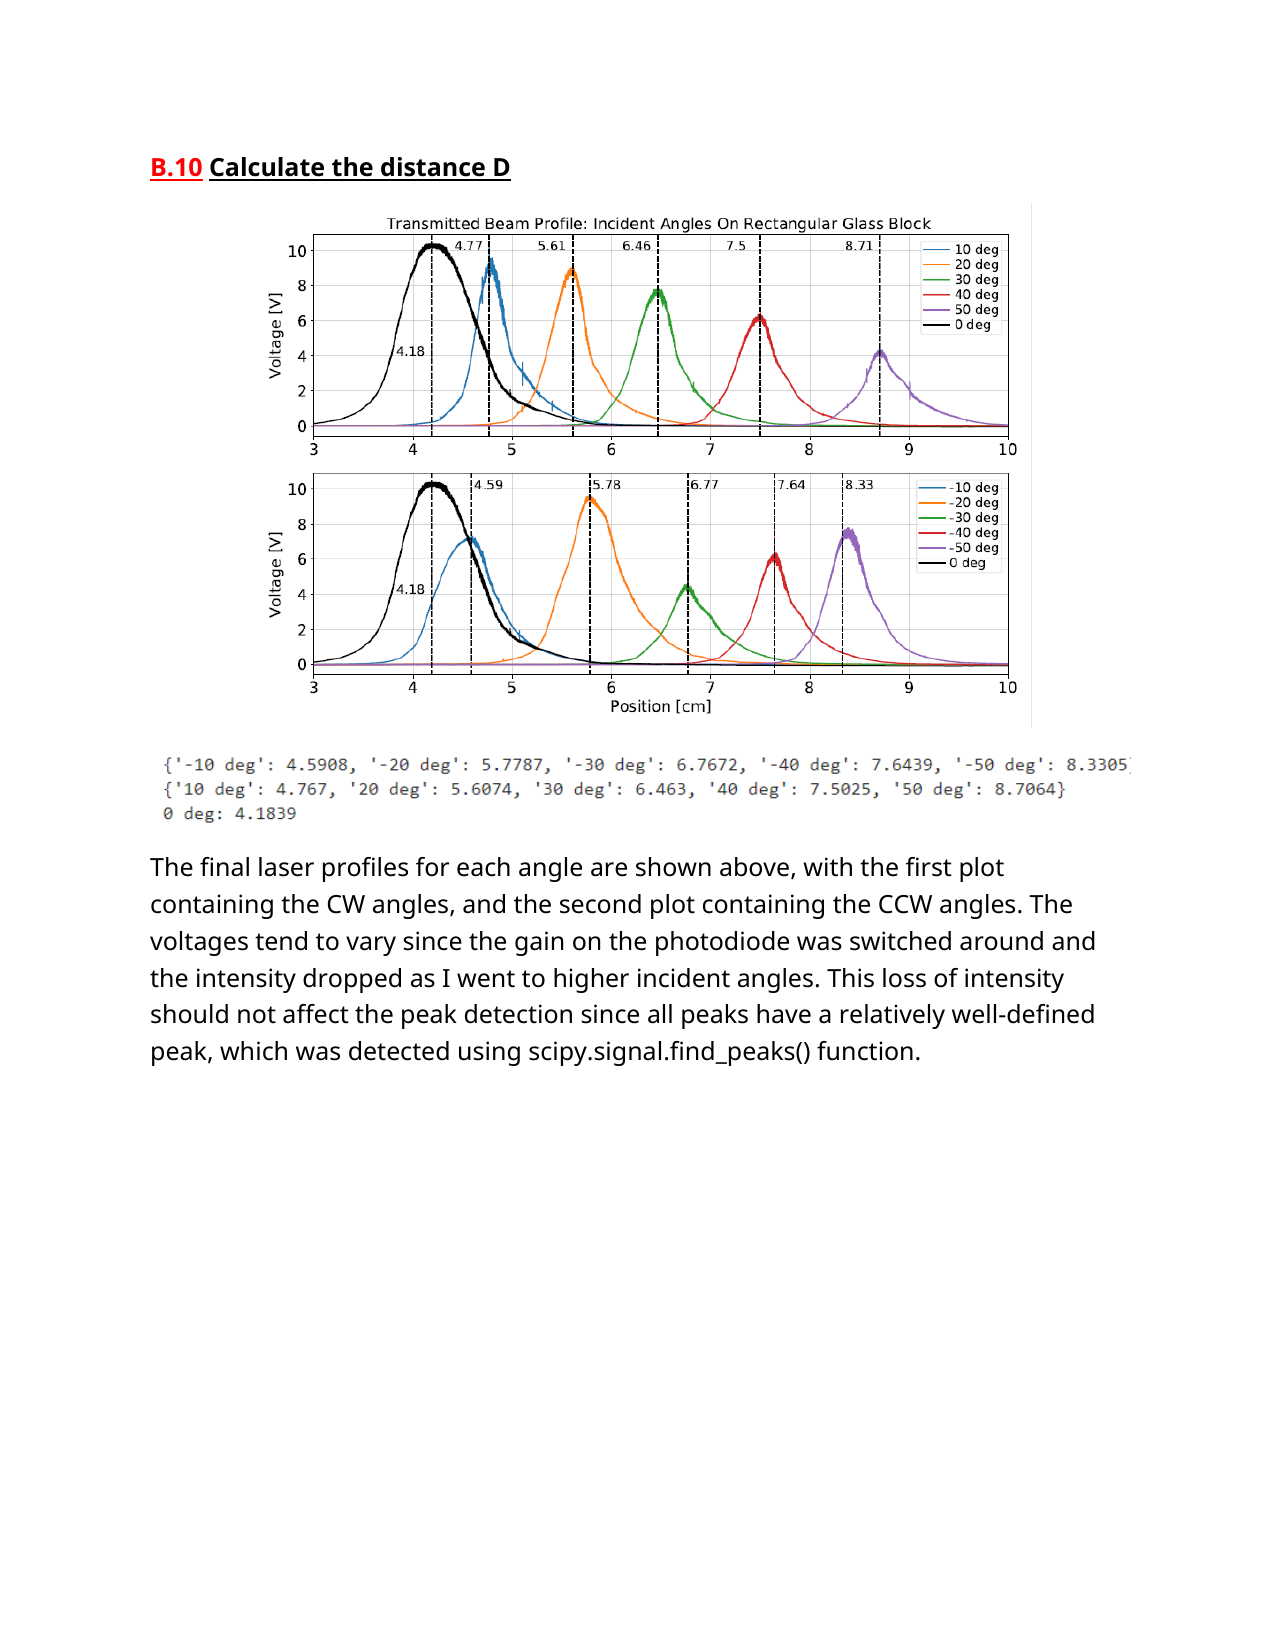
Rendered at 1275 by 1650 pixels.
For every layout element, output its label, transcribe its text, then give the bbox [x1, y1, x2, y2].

text The final laser profiles for each angle are shown above, with the first plot containing the CW angles, and the second plot containing the CCW angles. The voltages tend to vary since the gain on the photodiode was switched around and the intensity dropped as I went to higher incident angles. This loss of intensity should not affect the peak detection since all peaks have a relatively well-defined peak, which was detected using scipy.signal.find_peaks() function. [150, 850, 1125, 1068]
text B.10 Calculate the distance D [150, 150, 1125, 184]
picture [150, 746, 1131, 832]
picture [243, 203, 1032, 728]
